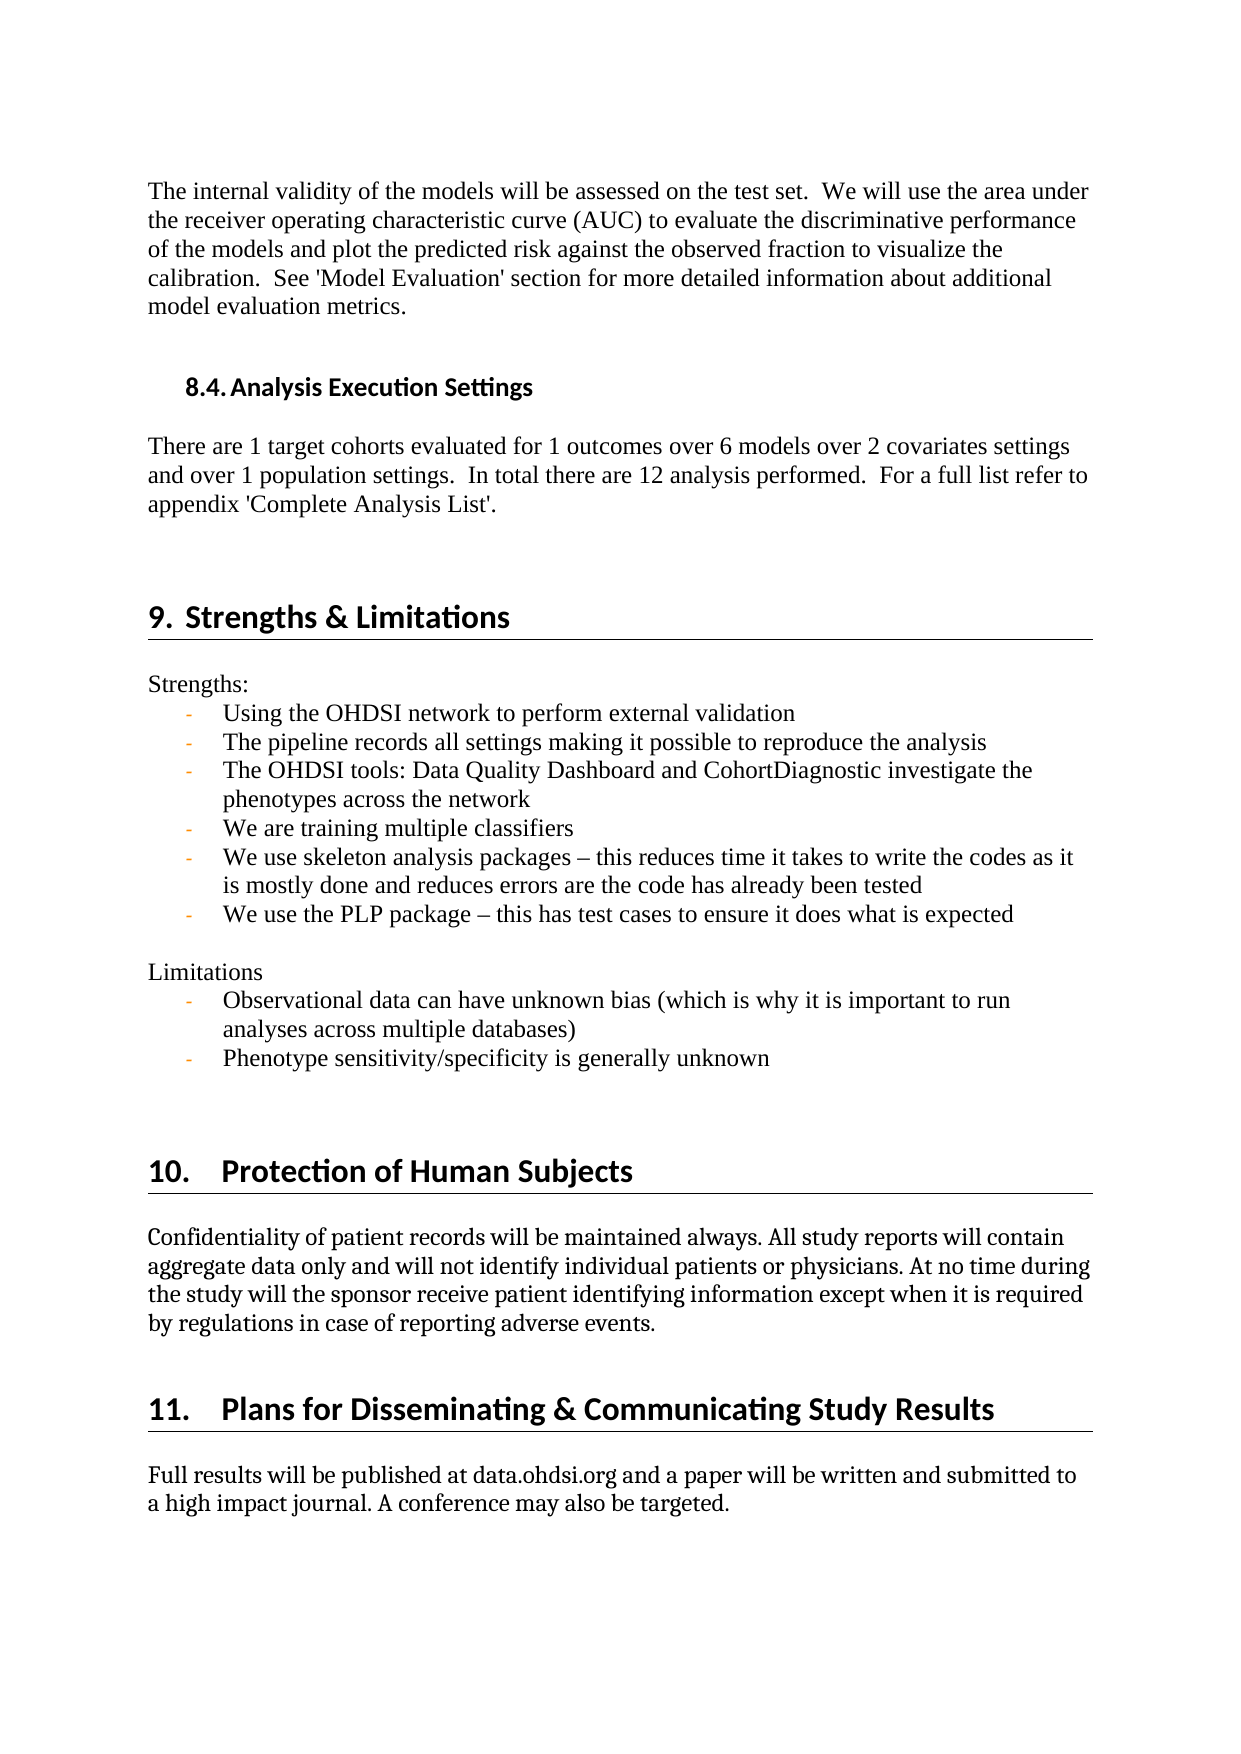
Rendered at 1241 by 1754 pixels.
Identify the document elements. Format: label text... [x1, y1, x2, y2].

subtitle Analysis Execution Settings [185, 370, 1093, 403]
list The OHDSI tools: Data Quality Dashboard and CohortDiagnostic investigate the phenotypes across the network [185, 755, 1093, 813]
list Observational data can have unknown bias (which is why it is important to run analyses across multiple databases) [185, 985, 1093, 1043]
text Full results will be published at data.ohdsi.org and a paper will be written and submitted to a high impact journal. A conference may also be targeted. [148, 1461, 1093, 1518]
text Confidentiality of patient records will be maintained always. All study reports will contain aggregate data only and will not identify individual patients or physicians. At no time during the study will the sponsor receive patient identifying information except when it is required by regulations in case of reporting adverse events. [148, 1223, 1093, 1338]
subtitle Strengths & Limitations [148, 596, 1093, 639]
text The internal validity of the models will be assessed on the test set. We will use the area under the receiver operating characteristic curve (AUC) to evaluate the discriminative performance of the models and plot the predicted risk against the observed fraction to visualize the calibration. See 'Model Evaluation' section for more detailed information about additional model evaluation metrics. [148, 176, 1093, 320]
subtitle Plans for Disseminating & Communicating Study Results [148, 1388, 1093, 1431]
list Phenotype sensitivity/specificity is generally unknown [185, 1043, 1093, 1072]
list We use the PLP package – this has test cases to ensure it does what is expected [185, 899, 1093, 928]
subtitle Protection of Human Subjects [148, 1150, 1093, 1193]
list Using the OHDSI network to perform external validation [185, 698, 1093, 727]
list We use skeleton analysis packages – this reduces time it takes to write the codes as it is mostly done and reduces errors are the code has already been tested [185, 842, 1093, 899]
text There are 1 target cohorts evaluated for 1 outcomes over 6 models over 2 covariates settings and over 1 population settings. In total there are 12 analysis performed. For a full list refer to appendix 'Complete Analysis List'. [148, 431, 1093, 518]
list We are training multiple classifiers [185, 813, 1093, 842]
text Strengths: [148, 669, 1093, 698]
text Limitations [148, 957, 1093, 985]
list The pipeline records all settings making it possible to reproduce the analysis [185, 727, 1093, 755]
